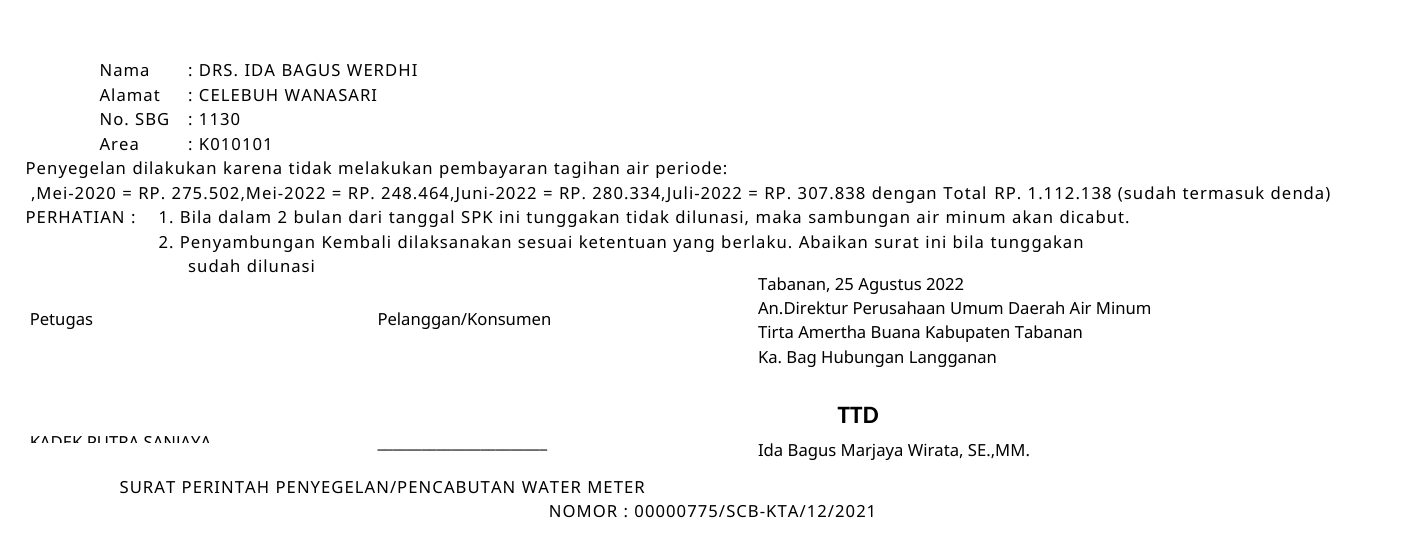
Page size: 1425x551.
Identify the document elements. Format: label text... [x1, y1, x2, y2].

text ,Mei-2020 = RP. 275.502,Mei-2022 = RP. 248.464,Juni-2022 = RP. 280.334,Juli-2022 = RP. 307.838 dengan Total RP. 1.112.138 (sudah termasuk denda) [25, 181, 1399, 204]
text SURAT PERINTAH PENYEGELAN/PENCABUTAN WATER METER [25, 475, 1399, 498]
text Alamat : CELEBUH WANASARI [25, 83, 1399, 106]
text Area : K010101 [25, 132, 1399, 155]
text NOMOR : 00000775/SCB-KTA/12/2021 [25, 500, 1399, 522]
text Nama : DRS. IDA BAGUS WERDHI [25, 59, 1399, 82]
text sudah dilunasi [25, 255, 1399, 278]
text No. SBG : 1130 [25, 108, 1399, 131]
text 2. Penyambungan Kembali dilaksanakan sesuai ketentuan yang berlaku. Abaikan surat ini bila tunggakan [25, 230, 1399, 253]
text PERHATIAN : 1. Bila dalam 2 bulan dari tanggal SPK ini tunggakan tidak dilunasi, maka sambungan air minum akan dicabut. [25, 206, 1399, 229]
text Penyegelan dilakukan karena tidak melakukan pembayaran tagihan air periode: [25, 157, 1399, 180]
